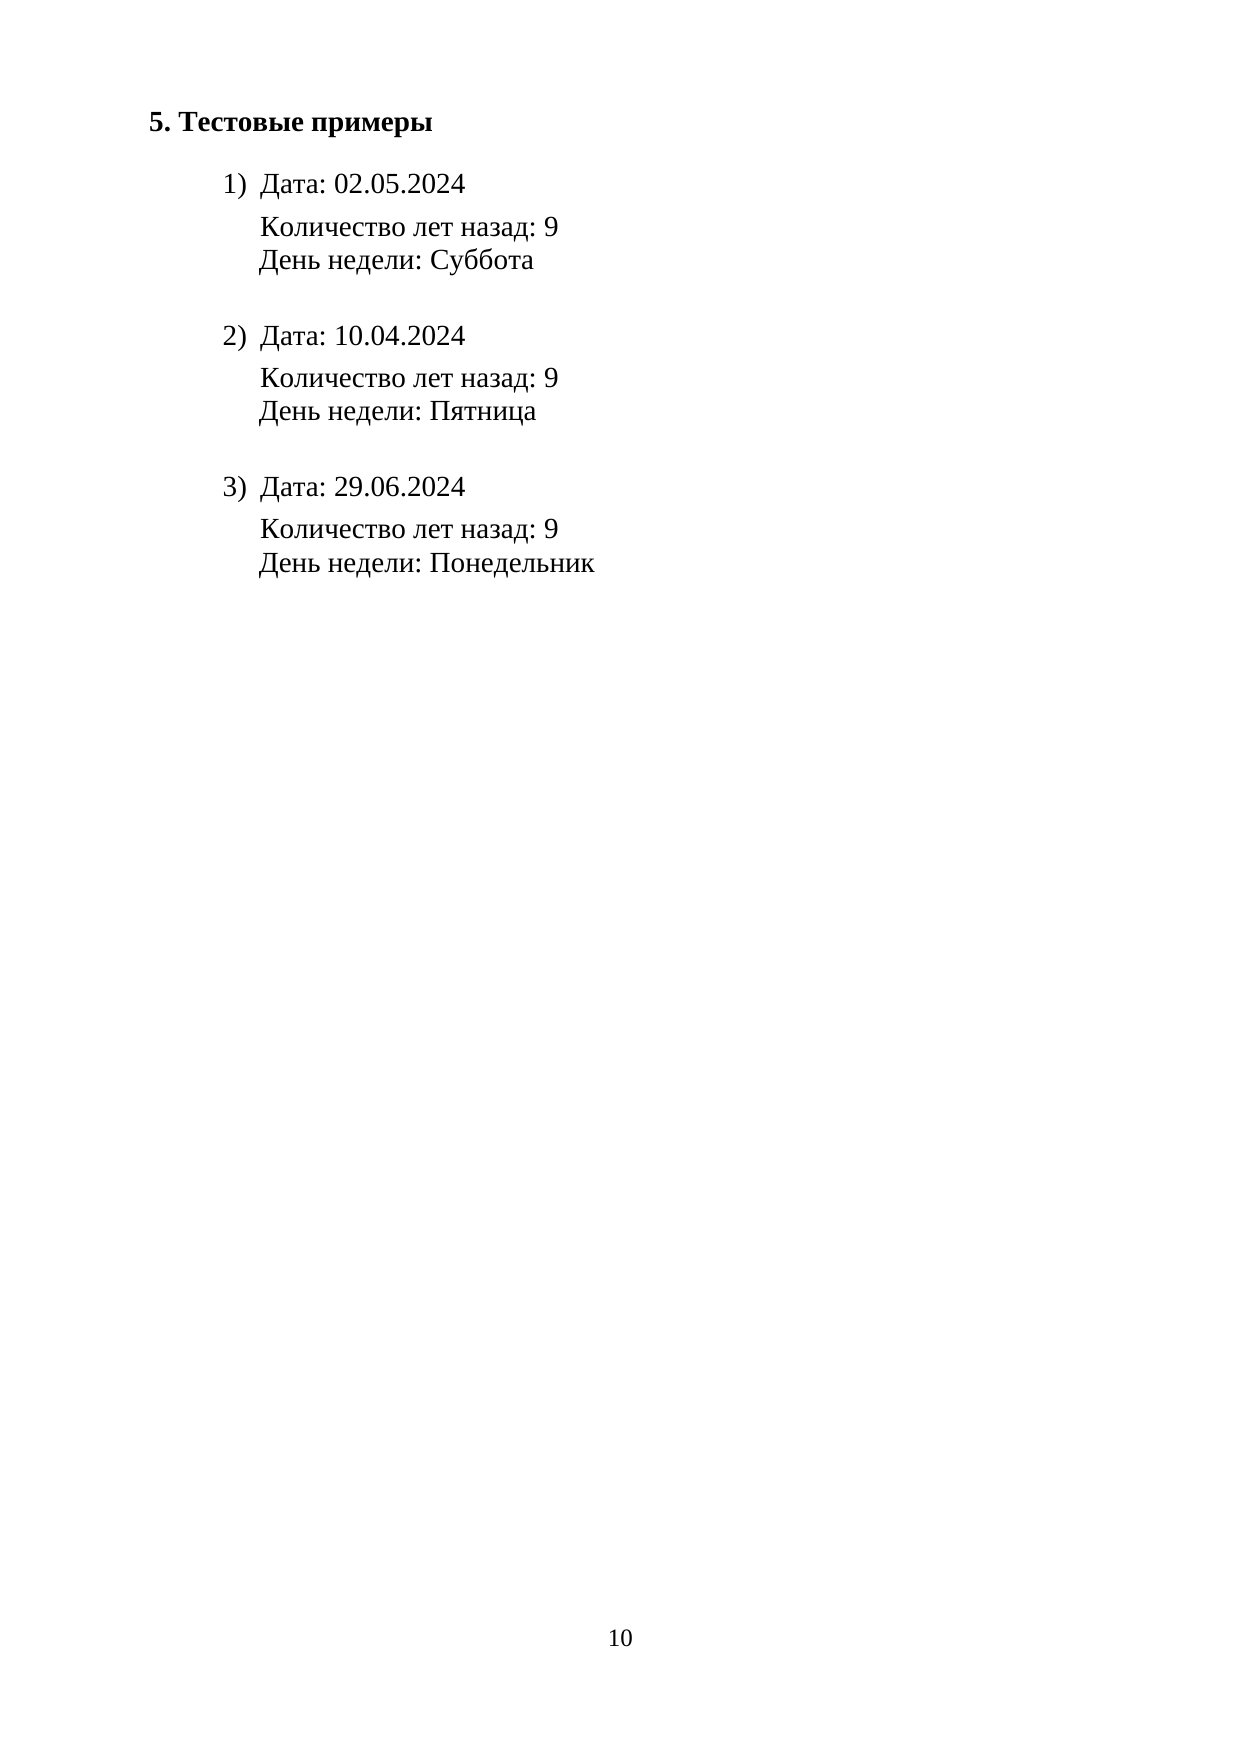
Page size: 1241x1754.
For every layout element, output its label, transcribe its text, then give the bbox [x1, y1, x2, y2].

list День недели: Пятница [222, 394, 1165, 427]
list Количество лет назад: 9 [260, 361, 1165, 394]
list День недели: Суббота [222, 243, 1165, 276]
list Дата: 10.04.2024 [222, 318, 1165, 352]
subtitle Тестовые примеры [149, 104, 1165, 138]
list Дата: 29.06.2024 [222, 470, 1165, 503]
list Дата: 02.05.2024 [222, 167, 1165, 200]
list Количество лет назад: 9 [260, 512, 1165, 546]
list Количество лет назад: 9 [260, 209, 1165, 243]
list День недели: Понедельник [222, 546, 1165, 579]
